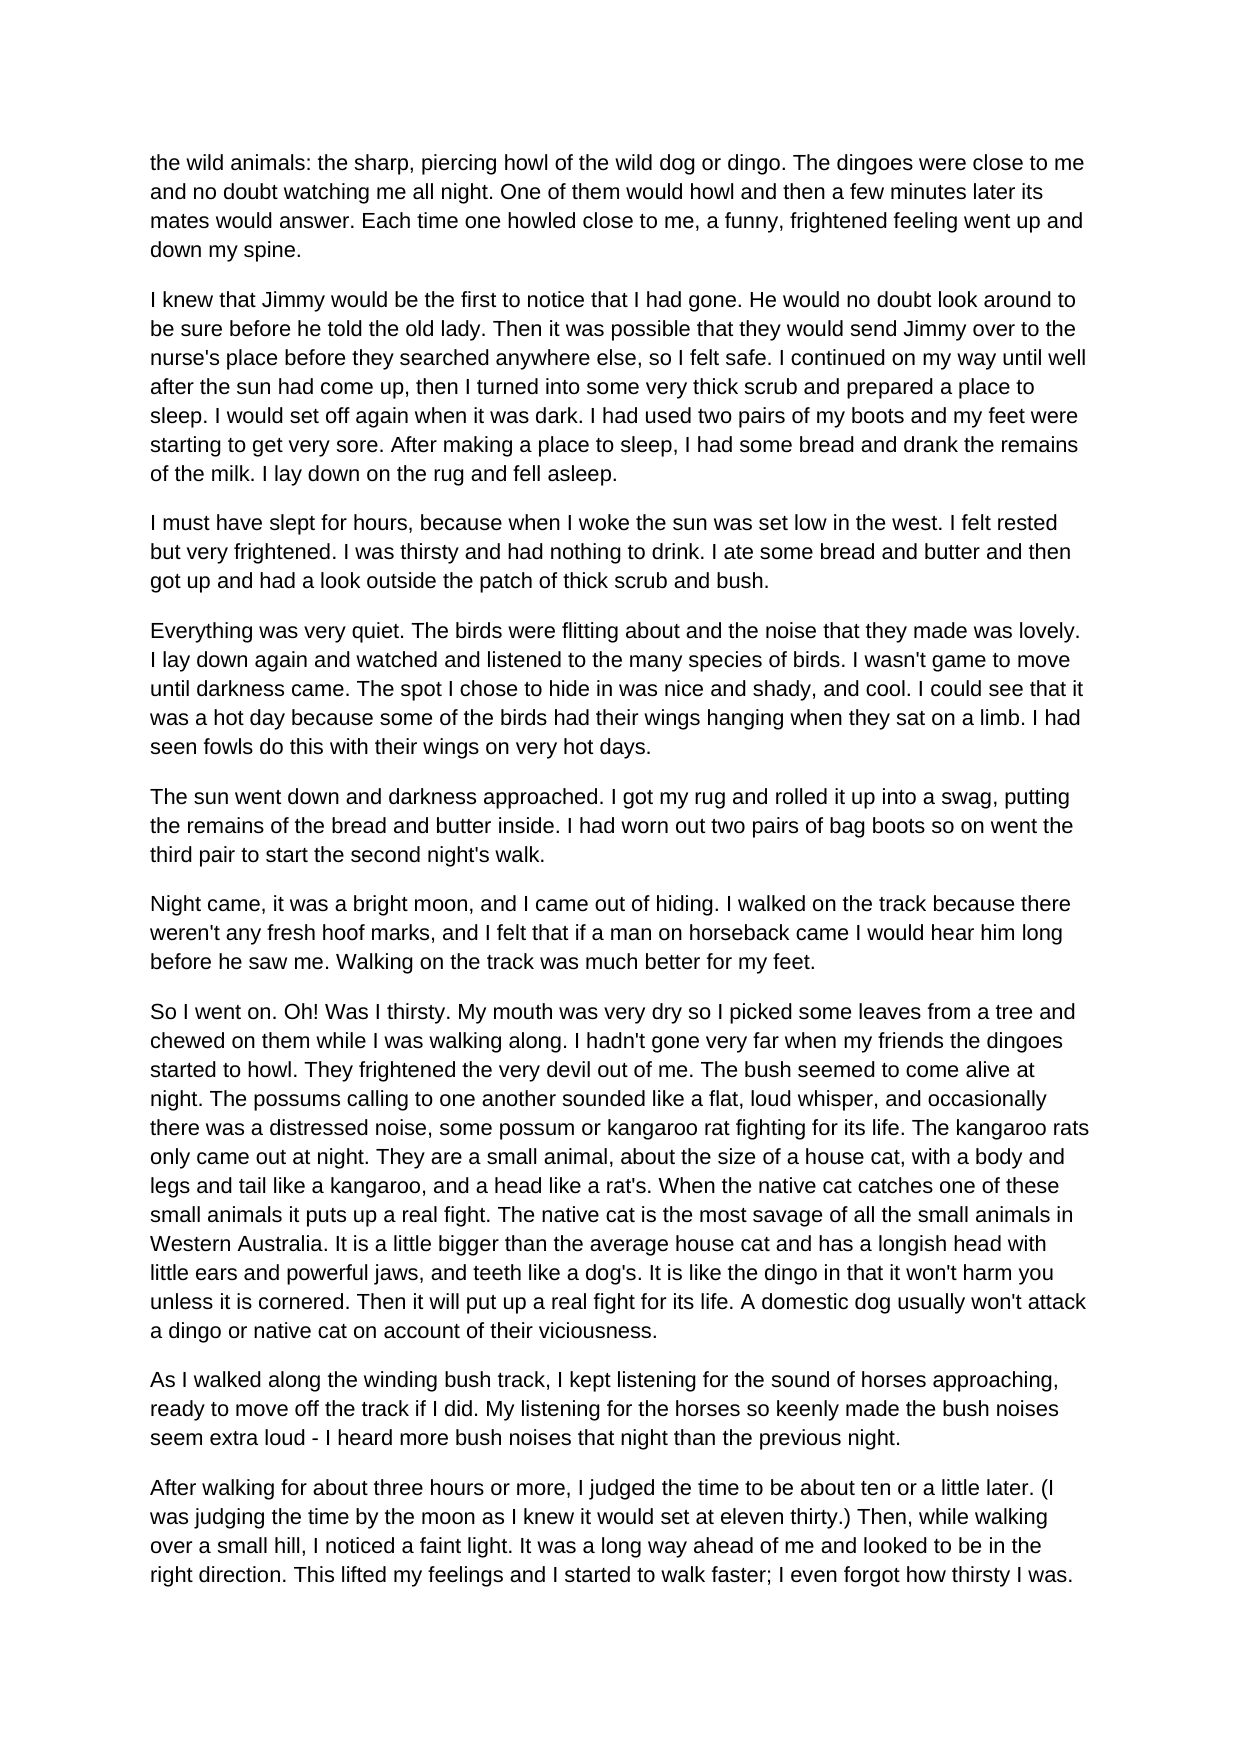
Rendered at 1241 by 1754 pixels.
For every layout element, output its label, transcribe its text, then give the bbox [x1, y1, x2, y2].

text I must have slept for hours, because when I woke the sun was set low in the west. I felt rested but very frightened. I was thirsty and had nothing to drink. I ate some bread and butter and then got up and had a look outside the patch of thick scrub and bush. [150, 510, 1090, 593]
text I knew that Jimmy would be the first to notice that I had gone. He would no doubt look around to be sure before he told the old lady. Then it was possible that they would send Jimmy over to the nurse's place before they searched anywhere else, so I felt safe. I continued on my way until well after the sun had come up, then I turned into some very thick scrub and prepared a place to sleep. I would set off again when it was dark. I had used two pairs of my boots and my feet were starting to get very sore. After making a place to sleep, I had some bread and drank the remains of the milk. I lay down on the rug and fell asleep. [150, 287, 1090, 486]
text Everything was very quiet. The birds were flitting about and the noise that they made was lovely. I lay down again and watched and listened to the many species of birds. I wasn't game to move until darkness came. The spot I chose to hide in was nice and shady, and cool. I could see that it was a hot day because some of the birds had their wings hanging when they sat on a limb. I had seen fowls do this with their wings on very hot days. [150, 618, 1090, 759]
text Night came, it was a bright moon, and I came out of hiding. I walked on the track because there weren't any fresh hoof marks, and I felt that if a man on horseback came I would hear him long before he saw me. Walking on the track was much better for my feet. [150, 891, 1090, 974]
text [150, 1475, 1090, 1587]
text So I went on. Oh! Was I thirsty. My mouth was very dry so I picked some leaves from a tree and chewed on them while I was walking along. I hadn't gone very far when my friends the dingoes started to howl. They frightened the very devil out of me. The bush seemed to come alive at night. The possums calling to one another sounded like a flat, loud whisper, and occasionally there was a distressed noise, some possum or kangaroo rat fighting for its life. The kangaroo rats only came out at night. They are a small animal, about the size of a house cat, with a body and legs and tail like a kangaroo, and a head like a rat's. When the native cat catches one of these small animals it puts up a real fight. The native cat is the most savage of all the small animals in Western Australia. It is a little bigger than the average house cat and has a longish head with little ears and powerful jaws, and teeth like a dog's. It is like the dingo in that it won't harm you unless it is cornered. Then it will put up a real fight for its life. A domestic dog usually won't attack a dingo or native cat on account of their viciousness. [150, 999, 1090, 1343]
text As I walked along the winding bush track, I kept listening for the sound of horses approaching, ready to move off the track if I did. My listening for the horses so keenly made the bush noises seem extra loud - I heard more bush noises that night than the previous night. [150, 1367, 1090, 1450]
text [150, 150, 1090, 262]
text The sun went down and darkness approached. I got my rug and rolled it up into a swag, putting the remains of the bread and butter inside. I had worn out two pairs of bag boots so on went the third pair to start the second night's walk. [150, 783, 1090, 867]
